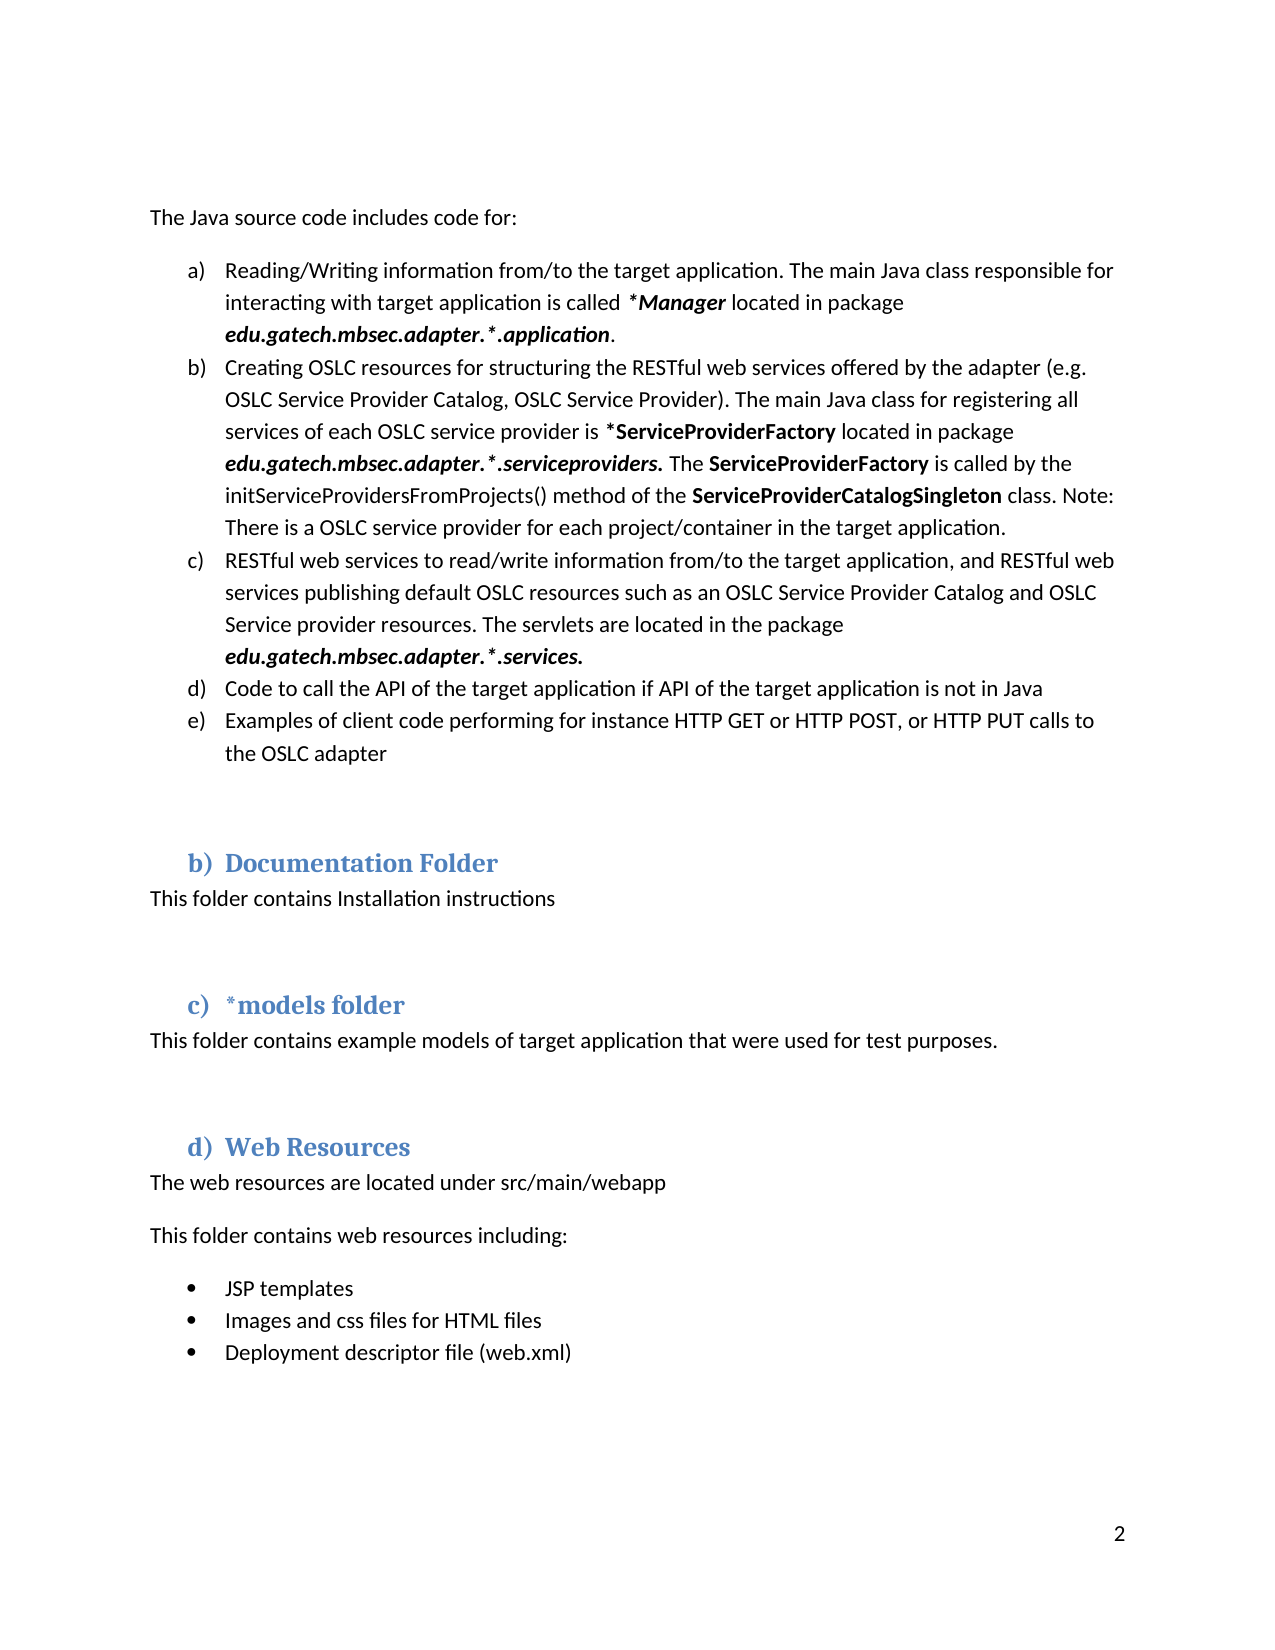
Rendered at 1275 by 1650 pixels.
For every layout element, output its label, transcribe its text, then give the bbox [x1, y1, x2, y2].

list Examples of client code performing for instance HTTP GET or HTTP POST, or HTTP PUT calls to the OSLC adapter [187, 707, 1125, 767]
list JSP templates [187, 1274, 1125, 1302]
list Images and css files for HTML files [187, 1306, 1125, 1334]
list Reading/Writing information from/to the target application. The main Java class responsible for interacting with target application is called *Manager located in package edu.gatech.mbsec.adapter.*.application. [187, 256, 1125, 348]
text This folder contains Installation instructions [150, 884, 1125, 912]
text This folder contains example models of target application that were used for test purposes. [150, 1026, 1125, 1054]
text The Java source code includes code for: [150, 203, 1125, 231]
list Code to call the API of the target application if API of the target application is not in Java [187, 674, 1125, 702]
list RESTful web services to read/write information from/to the target application, and RESTful web services publishing default OSLC resources such as an OSLC Service Provider Catalog and OSLC Service provider resources. The servlets are located in the package edu.gatech.mbsec.adapter.*.services. [187, 546, 1125, 670]
list Creating OSLC resources for structuring the RESTful web services offered by the adapter (e.g. OSLC Service Provider Catalog, OSLC Service Provider). The main Java class for registering all services of each OSLC service provider is *ServiceProviderFactory located in package edu.gatech.mbsec.adapter.*.serviceproviders. The ServiceProviderFactory is called by the initServiceProvidersFromProjects() method of the ServiceProviderCatalogSingleton class. Note: There is a OSLC service provider for each project/container in the target application. [187, 353, 1125, 542]
subtitle Documentation Folder [187, 848, 1125, 879]
text The web resources are located under src/main/webapp [150, 1168, 1125, 1196]
subtitle *models folder [187, 990, 1125, 1021]
list Deployment descriptor file (web.xml) [187, 1338, 1125, 1366]
text This folder contains web resources including: [150, 1221, 1125, 1249]
subtitle Web Resources [187, 1132, 1125, 1163]
